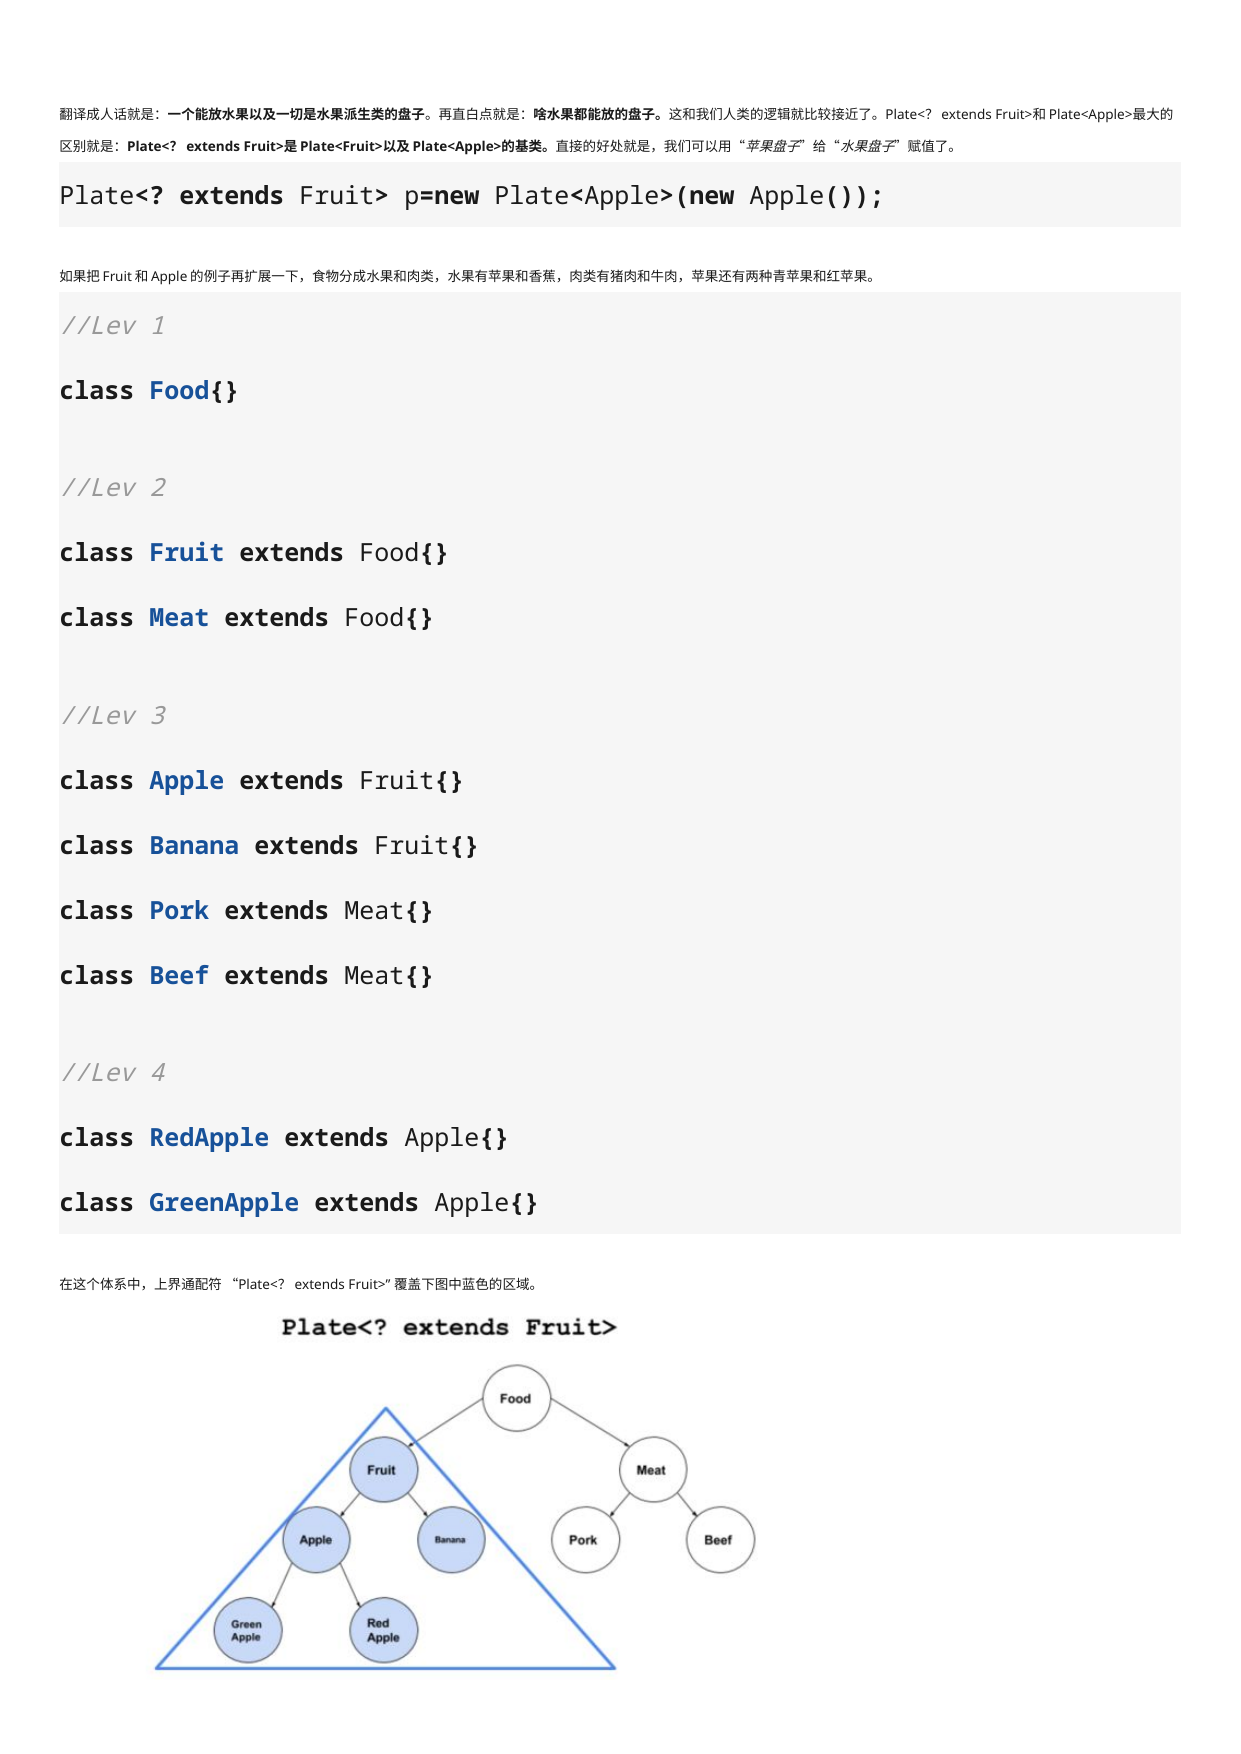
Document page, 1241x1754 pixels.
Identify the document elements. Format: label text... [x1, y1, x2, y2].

text //Lev 4 [59, 1039, 1181, 1104]
text 如果把Fruit和Apple的例子再扩展一下，食物分成水果和肉类，水果有苹果和香蕉，肉类有猪肉和牛肉，苹果还有两种青苹果和红苹果。 [59, 227, 1181, 292]
text 翻译成人话就是：一个能放水果以及一切是水果派生类的盘子。再直白点就是：啥水果都能放的盘子。这和我们人类的逻辑就比较接近了。Plate<？ extends Fruit>和Plate<Apple>最大的区别就是：Plate<？ extends Fruit>是Plate<Fruit>以及Plate<Apple>的基类。直接的好处就是，我们可以用“苹果盘子”给“水果盘子”赋值了。 [59, 64, 1181, 162]
text Plate<? extends Fruit> p=new Plate<Apple>(new Apple()); [59, 162, 1181, 227]
text //Lev 3 [59, 682, 1181, 747]
picture [59, 1299, 845, 1680]
text class Beef extends Meat{} [59, 942, 1181, 1007]
text class Fruit extends Food{} [59, 519, 1181, 584]
text class Banana extends Fruit{} [59, 812, 1181, 877]
text class Food{} [59, 357, 1181, 422]
text class GreenApple extends Apple{} [59, 1169, 1181, 1234]
text class RedApple extends Apple{} [59, 1104, 1181, 1169]
text class Apple extends Fruit{} [59, 747, 1181, 812]
text //Lev 1 [59, 292, 1181, 357]
text class Pork extends Meat{} [59, 877, 1181, 942]
text //Lev 2 [59, 454, 1181, 519]
text class Meat extends Food{} [59, 584, 1181, 649]
